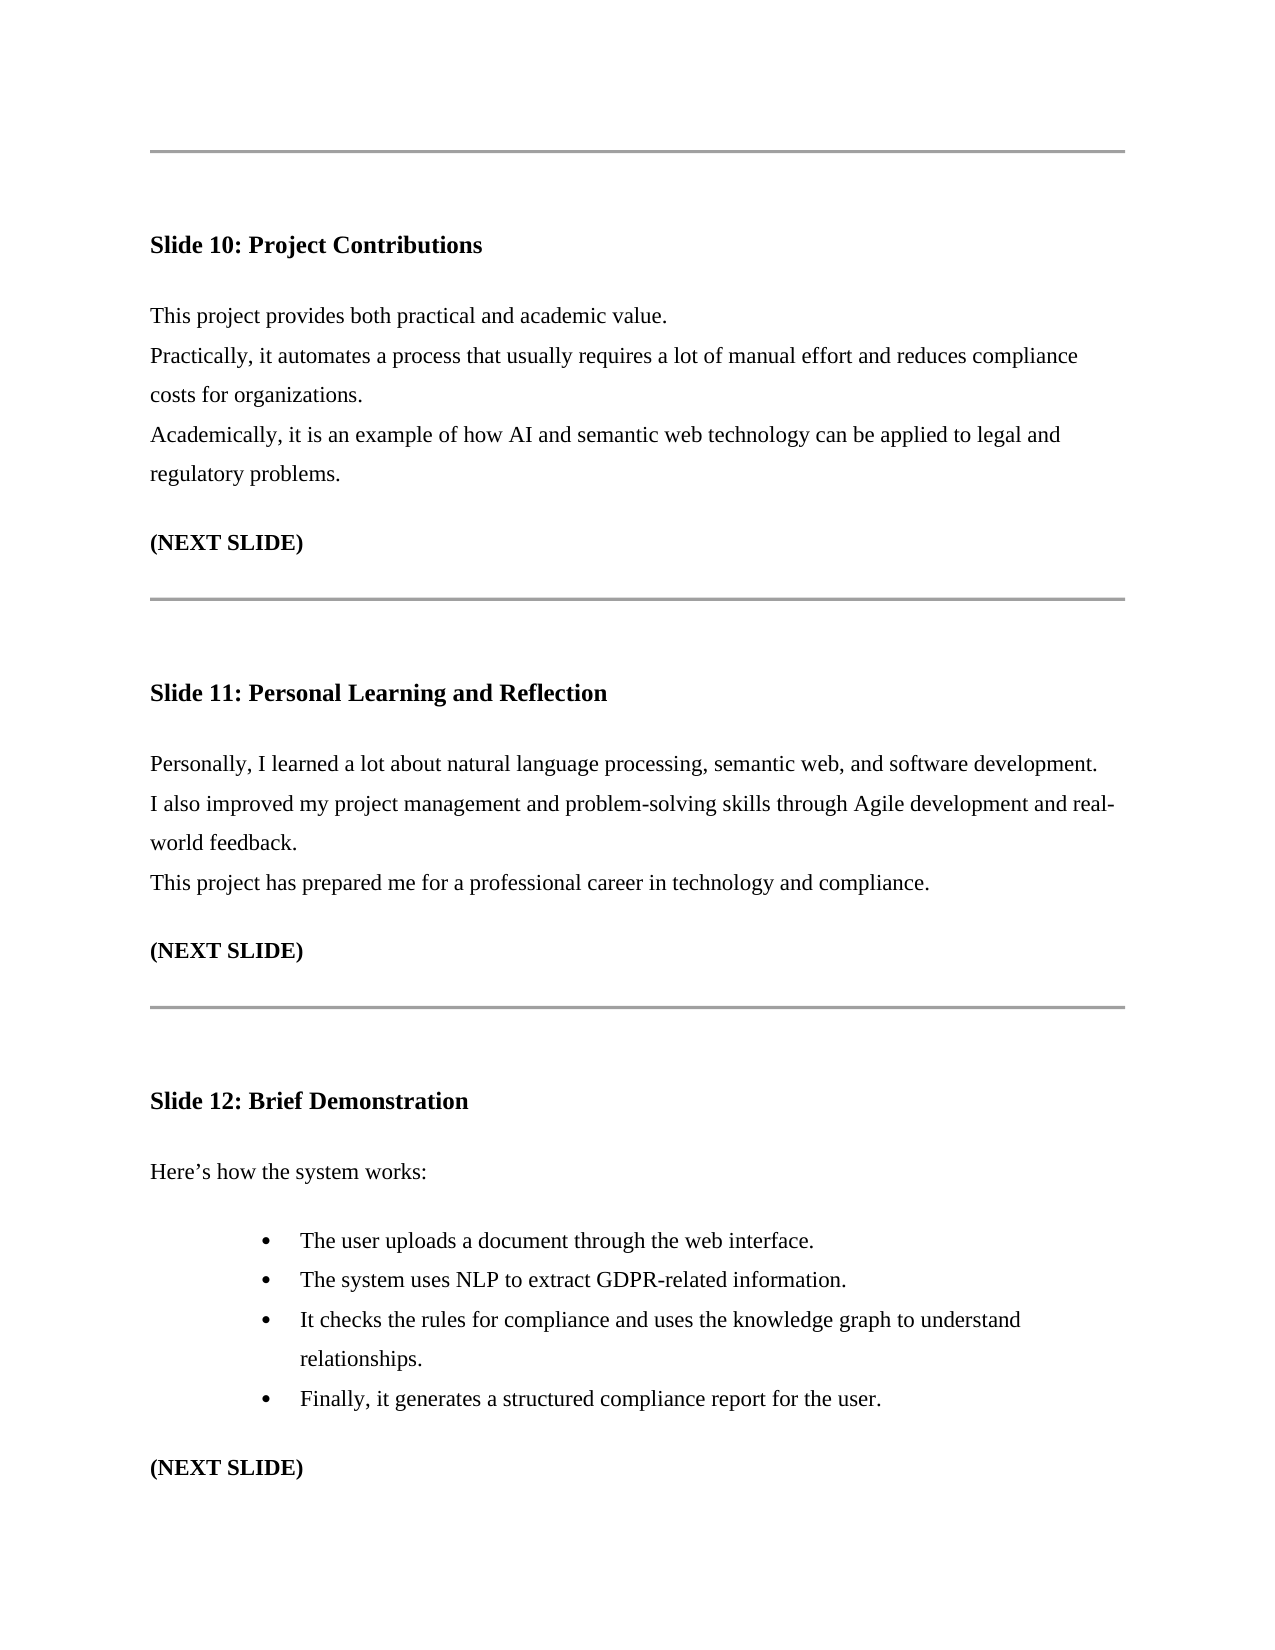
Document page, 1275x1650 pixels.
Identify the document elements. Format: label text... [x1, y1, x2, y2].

text (NEXT SLIDE) [150, 937, 1125, 964]
text Here’s how the system works: [150, 1158, 1125, 1185]
text Personally, I learned a lot about natural language processing, semantic web, and software development. I also improved my project management and problem-solving skills through Agile development and real-world feedback. This project has prepared me for a professional career in technology and compliance. [150, 750, 1125, 895]
list It checks the rules for compliance and uses the knowledge graph to understand relationships. [262, 1306, 1125, 1372]
text This project provides both practical and academic value. Practically, it automates a process that usually requires a lot of manual effort and reduces compliance costs for organizations. Academically, it is an example of how AI and semantic web technology can be applied to legal and regulatory problems. [150, 302, 1125, 487]
list Finally, it generates a structured compliance report for the user. [262, 1385, 1125, 1411]
list The system uses NLP to extract GDPR-related information. [262, 1267, 1125, 1293]
text Slide 12: Brief Demonstration [150, 1086, 1125, 1115]
text Slide 11: Personal Learning and Reflection [150, 678, 1125, 707]
text (NEXT SLIDE) [150, 1454, 1125, 1480]
list The user uploads a document through the web interface. [262, 1227, 1125, 1253]
text (NEXT SLIDE) [150, 529, 1125, 555]
text Slide 10: Project Contributions [150, 230, 1125, 259]
